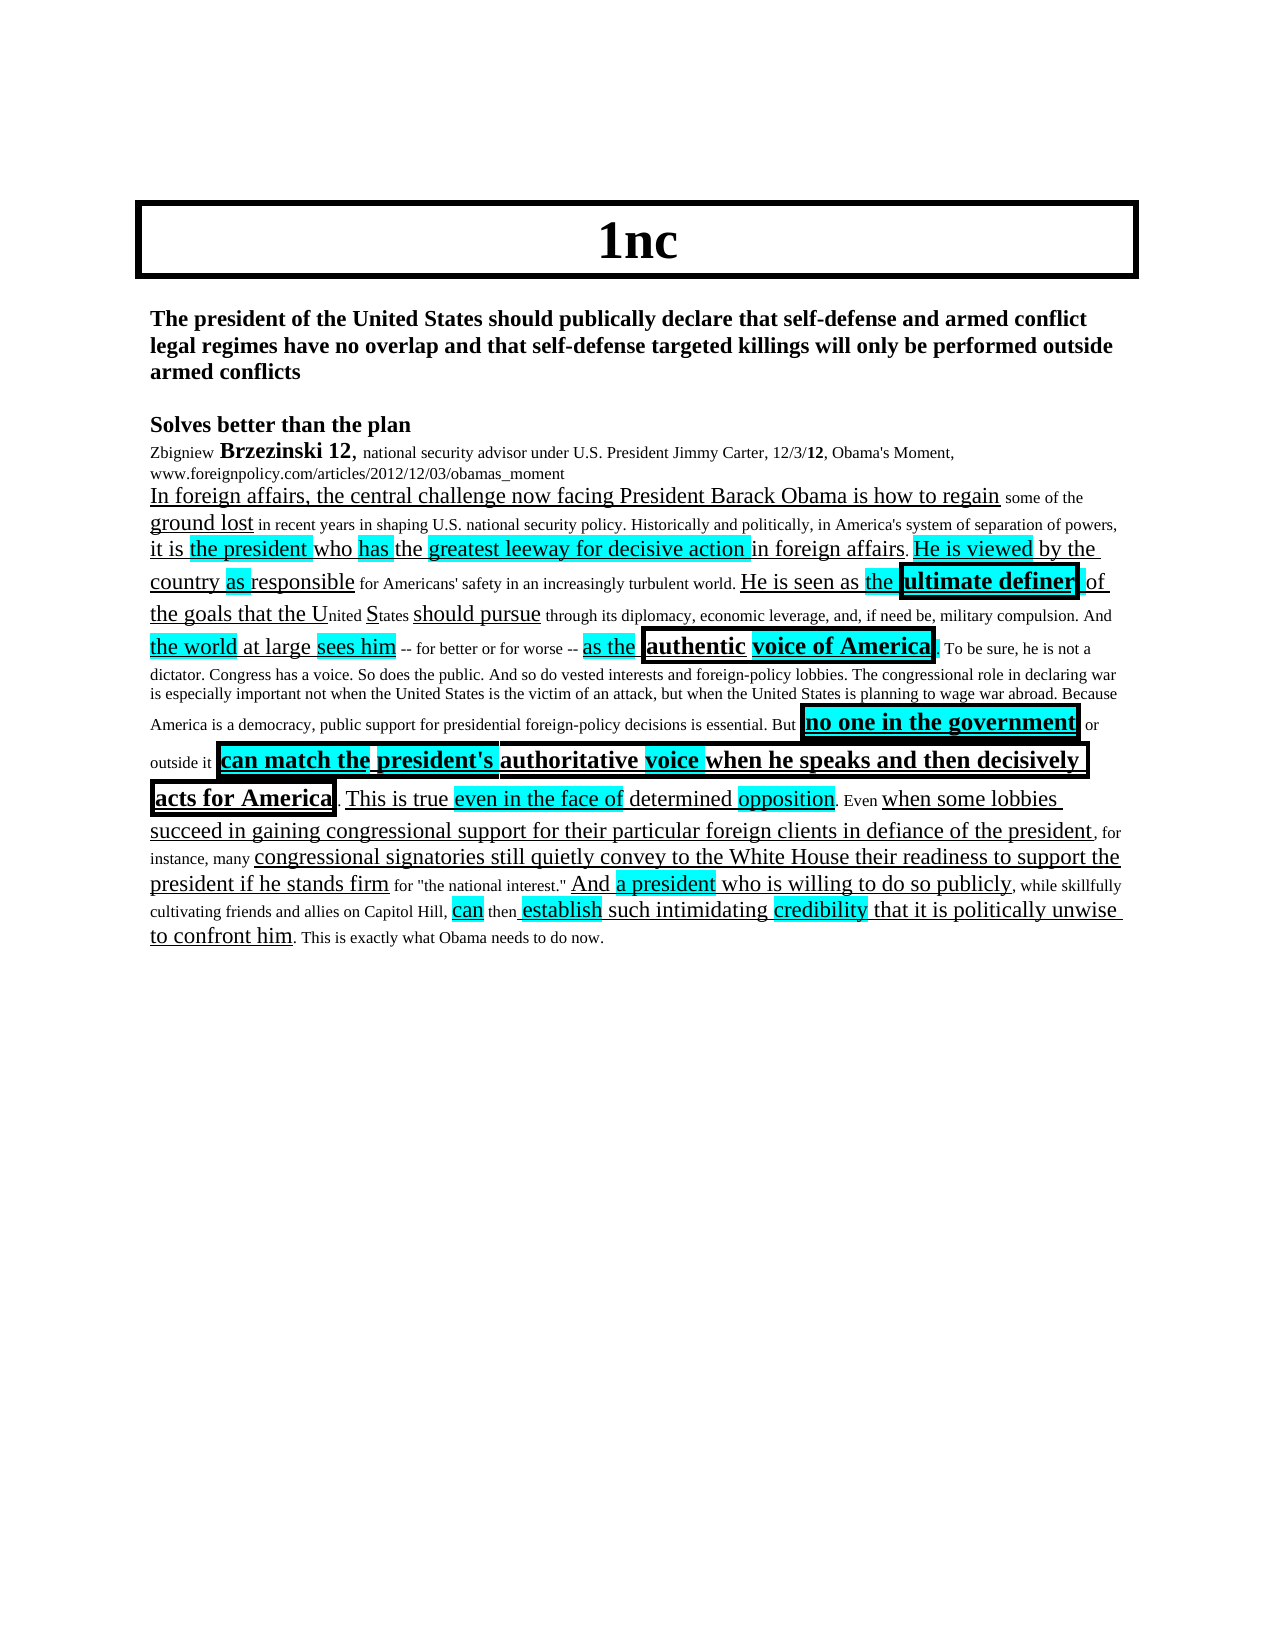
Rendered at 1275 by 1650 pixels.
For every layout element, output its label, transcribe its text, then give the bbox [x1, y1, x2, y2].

text Zbigniew Brzezinski 12, national security advisor under U.S. President Jimmy Carter, 12/3/12, Obama's Moment, www.foreignpolicy.com/articles/2012/12/03/obamas_moment [150, 437, 1125, 483]
text In foreign affairs, the central challenge now facing President Barack Obama is how to regain some of the ground lost in recent years in shaping U.S. national security policy. Historically and politically, in America's system of separation of powers, it is the president who has the greatest leeway for decisive action in foreign affairs. He is viewed by the country as responsible for Americans' safety in an increasingly turbulent world. He is seen as the ultimate definer of the goals that the United States should pursue through its diplomacy, economic leverage, and, if need be, military compulsion. And the world at large sees him -- for better or for worse -- as the authentic voice of America. To be sure, he is not a dictator. Congress has a voice. So does the public. And so do vested interests and foreign-policy lobbies. The congressional role in declaring war is especially important not when the United States is the victim of an attack, but when the United States is planning to wage war abroad. Because America is a democracy, public support for presidential foreign-policy decisions is essential. But no one in the government or outside it can match the president's authoritative voice when he speaks and then decisively acts for America. This is true even in the face of determined opposition. Even when some lobbies succeed in gaining congressional support for their particular foreign clients in defiance of the president, for instance, many congressional signatories still quietly convey to the White House their readiness to support the president if he stands firm for "the national interest." And a president who is willing to do so publicly, while skillfully cultivating friends and allies on Capitol Hill, can then establish such intimidating credibility that it is politically unwise to confront him. This is exactly what Obama needs to do now. [150, 483, 1125, 949]
text The president of the United States should publically declare that self-defense and armed conflict legal regimes have no overlap and that self-defense targeted killings will only be performed outside armed conflicts [150, 305, 1125, 384]
subtitle 1nc [142, 206, 1133, 273]
text Solves better than the plan [150, 411, 1125, 437]
